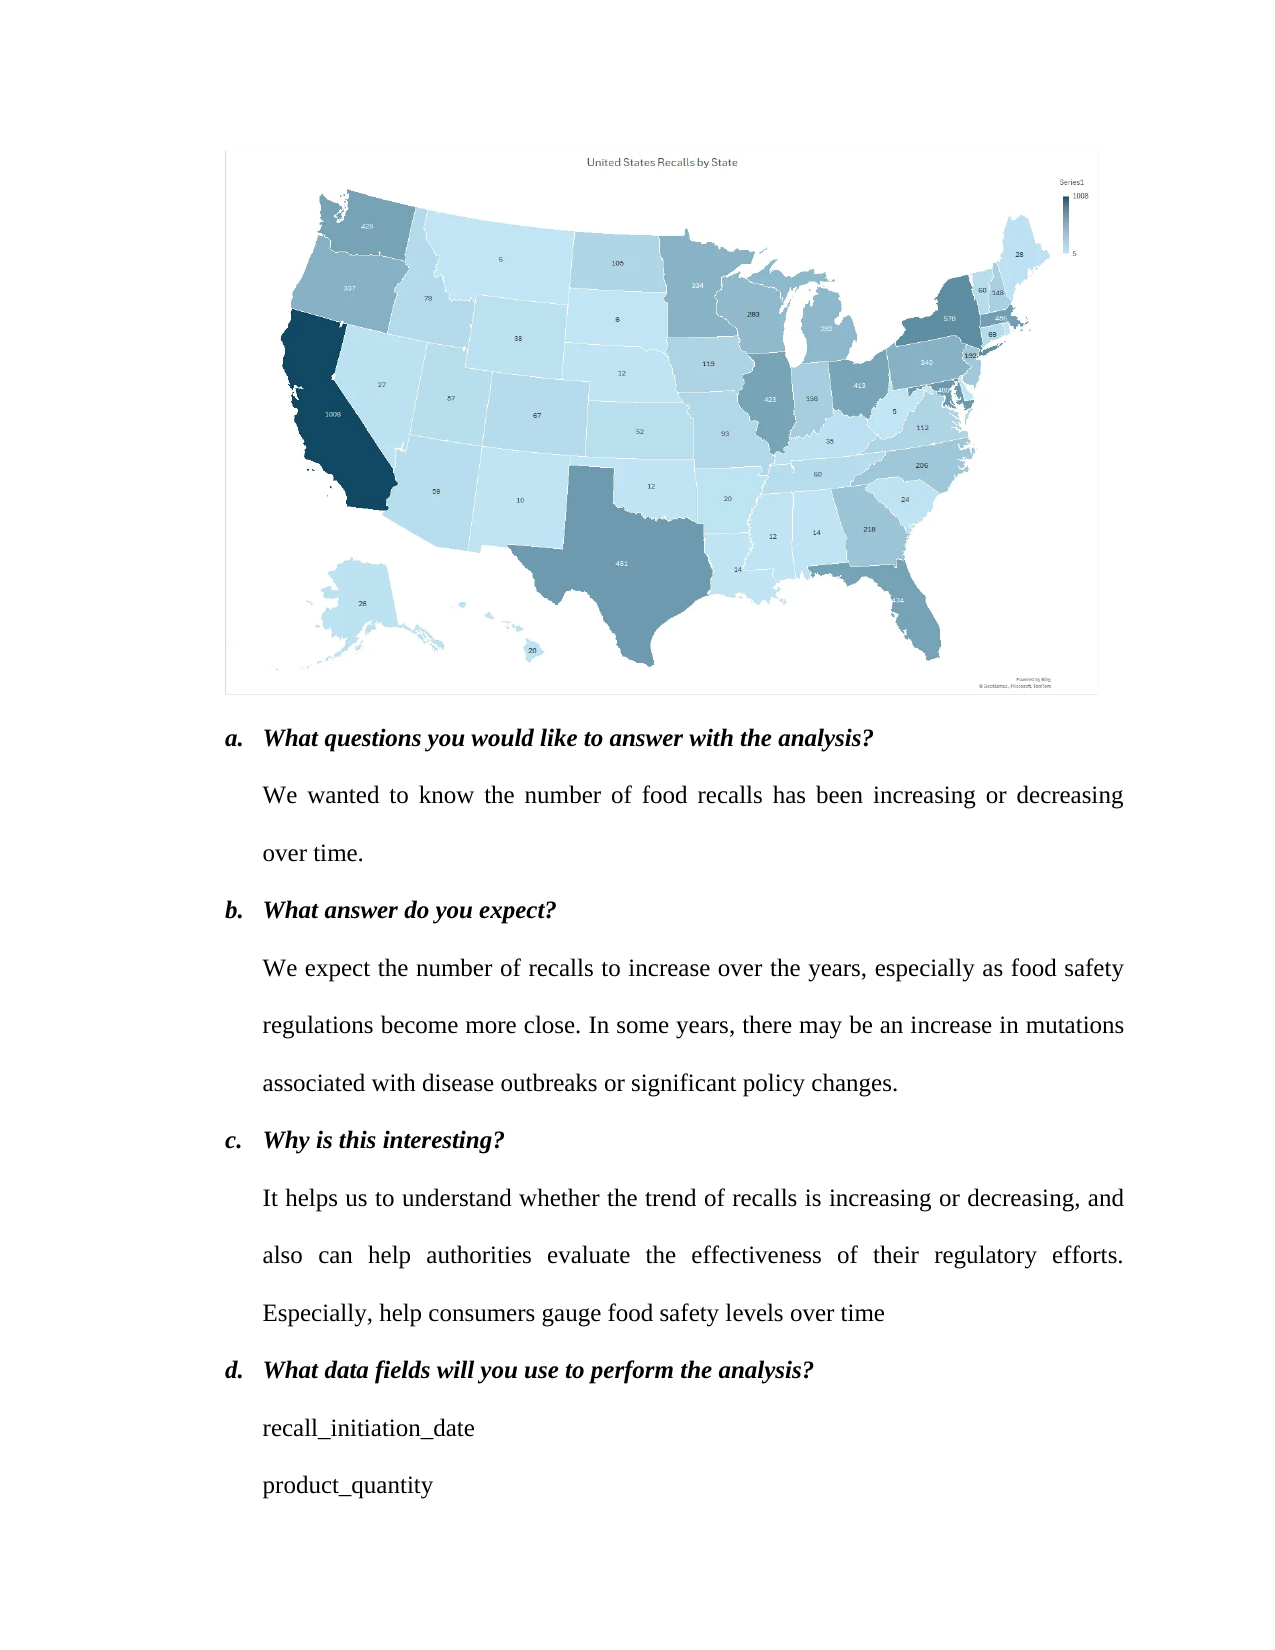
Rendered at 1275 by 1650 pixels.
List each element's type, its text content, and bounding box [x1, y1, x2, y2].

text recall_initiation_date [262, 1413, 1125, 1441]
picture [225, 150, 1099, 695]
text We expect the number of recalls to increase over the years, especially as food safety regulations become more close. In some years, there may be an increase in mutations associated with disease outbreaks or significant policy changes. [262, 953, 1125, 1096]
list What answer do you expect? [225, 895, 1125, 924]
list What questions you would like to answer with the analysis? [225, 723, 1125, 751]
list What data fields will you use to perform the analysis? [225, 1355, 1125, 1384]
text product_quantity [262, 1470, 1125, 1499]
text It helps us to understand whether the trend of recalls is increasing or decreasing, and also can help authorities evaluate the effectiveness of their regulatory efforts. Especially, help consumers gauge food safety levels over time [262, 1183, 1125, 1326]
list Why is this interesting? [225, 1125, 1125, 1154]
text We wanted to know the number of food recalls has been increasing or decreasing over time. [262, 780, 1125, 866]
